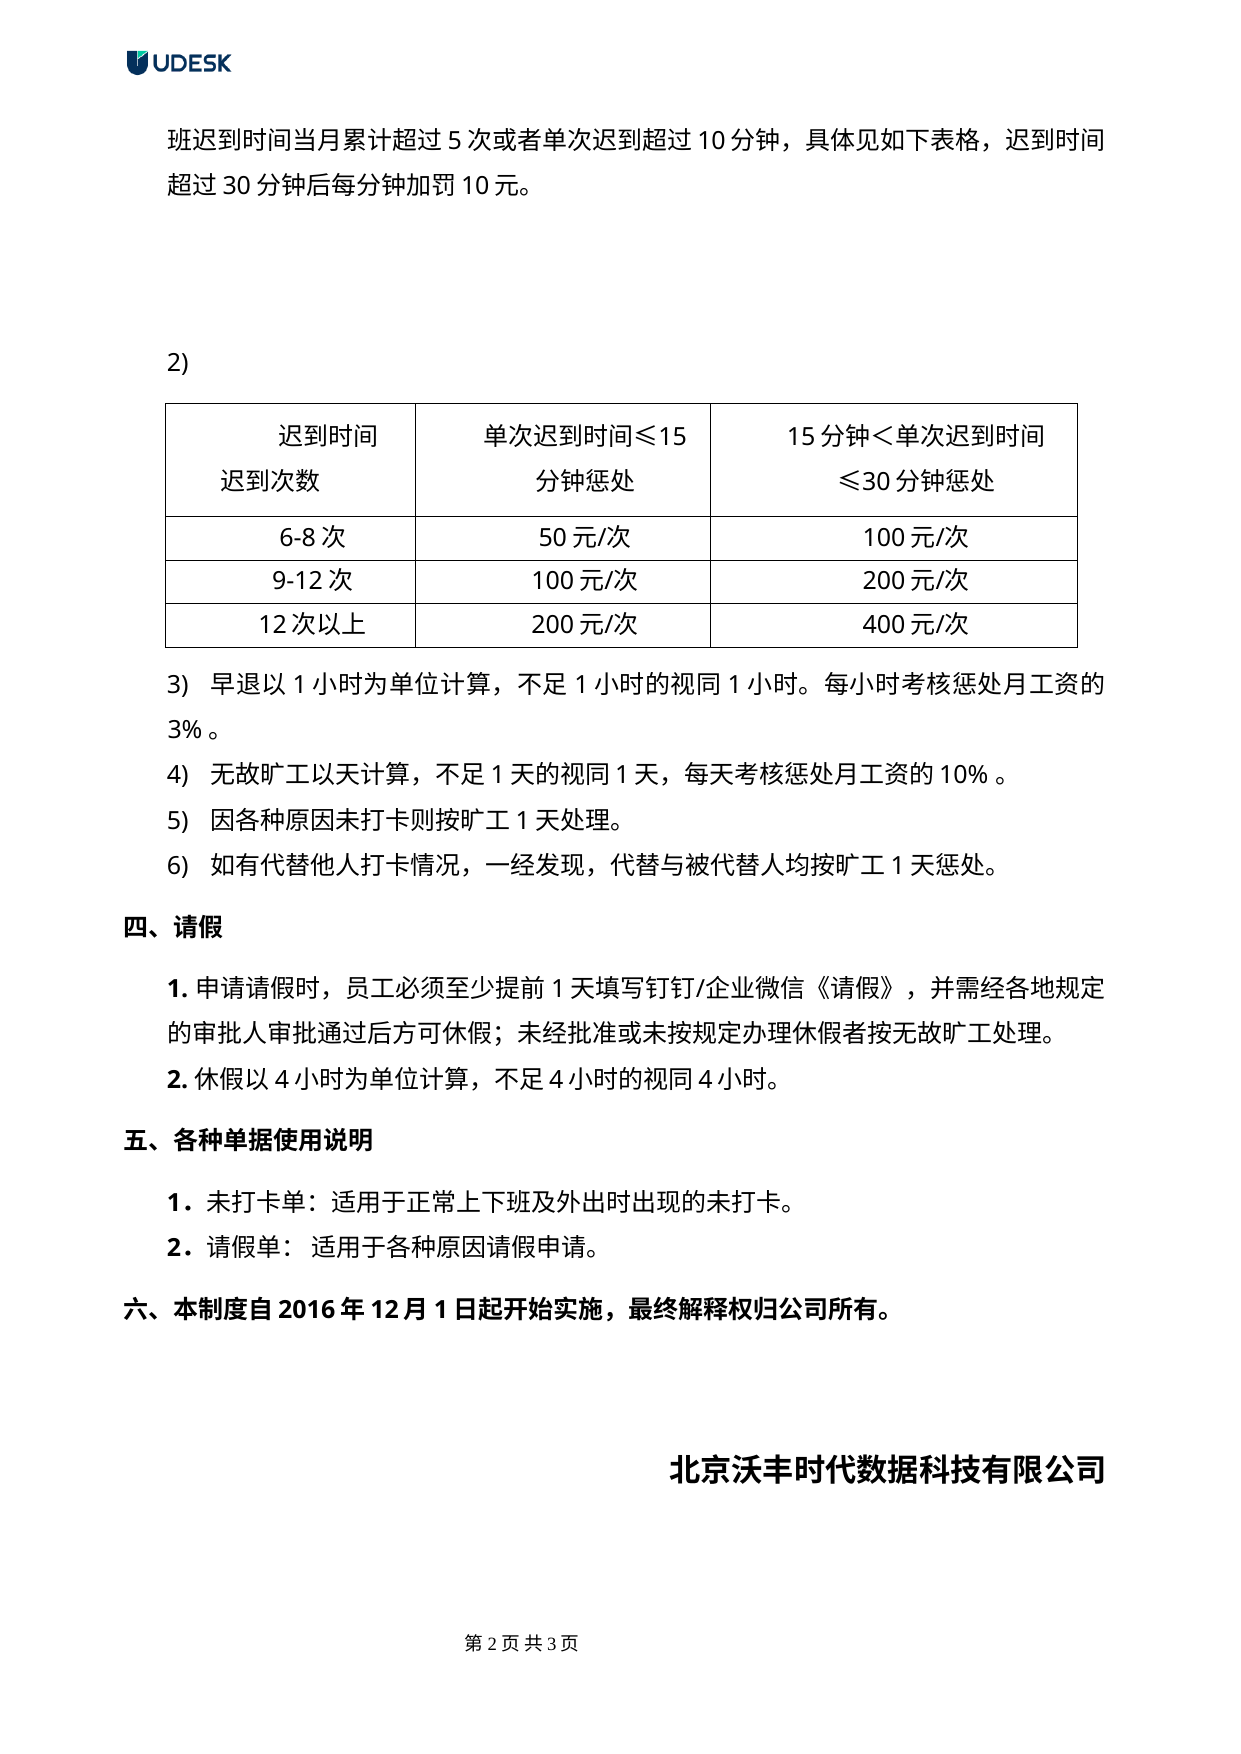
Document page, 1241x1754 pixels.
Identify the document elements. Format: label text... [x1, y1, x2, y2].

list 早退以1小时为单位计算，不足1小时的视同1小时。每小时考核惩处月工资的3% 。 [167, 664, 1106, 746]
text 2．请假单： 适用于各种原因请假申请。 [167, 1228, 1106, 1264]
table_header 迟到时间 迟到次数 [166, 404, 415, 516]
list 如有代替他人打卡情况，一经发现，代替与被代替人均按旷工1天惩处。 [167, 845, 1106, 882]
text 六、本制度自2016年12月1日起开始实施，最终解释权归公司所有。 [123, 1289, 1106, 1325]
table_cell 200元/次 [711, 561, 1077, 603]
table_header 15分钟＜单次迟到时间≤30分钟惩处 [711, 404, 1077, 516]
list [167, 120, 1106, 202]
text 2. 休假以4小时为单位计算，不足4小时的视同4小时。 [167, 1059, 1106, 1095]
table_header 单次迟到时间≤15分钟惩处 [416, 404, 710, 516]
table_cell 400元/次 [711, 604, 1077, 647]
table_cell 6-8次 [166, 517, 415, 560]
list 无故旷工以天计算，不足1天的视同1天，每天考核惩处月工资的10% 。 [167, 755, 1106, 791]
text 北京沃丰时代数据科技有限公司 [123, 1436, 1106, 1501]
table_cell 100元/次 [416, 561, 710, 603]
text 1. 申请请假时，员工必须至少提前1天填写钉钉/企业微信《请假》，并需经各地规定的审批人审批通过后方可休假；未经批准或未按规定办理休假者按无故旷工处理。 [167, 968, 1106, 1050]
table_cell 9-12次 [166, 561, 415, 603]
list 因各种原因未打卡则按旷工1天处理。 [167, 800, 1106, 836]
list 各种单据使用说明 [123, 1121, 1106, 1157]
list 请假 [123, 907, 1106, 943]
picture [122, 45, 235, 81]
table_cell 200元/次 [416, 604, 710, 647]
table_cell 12次以上 [166, 604, 415, 647]
text 1．未打卡单：适用于正常上下班及外出时出现的未打卡。 [167, 1182, 1106, 1218]
table_cell 100元/次 [711, 517, 1077, 560]
table_cell 50元/次 [416, 517, 710, 560]
